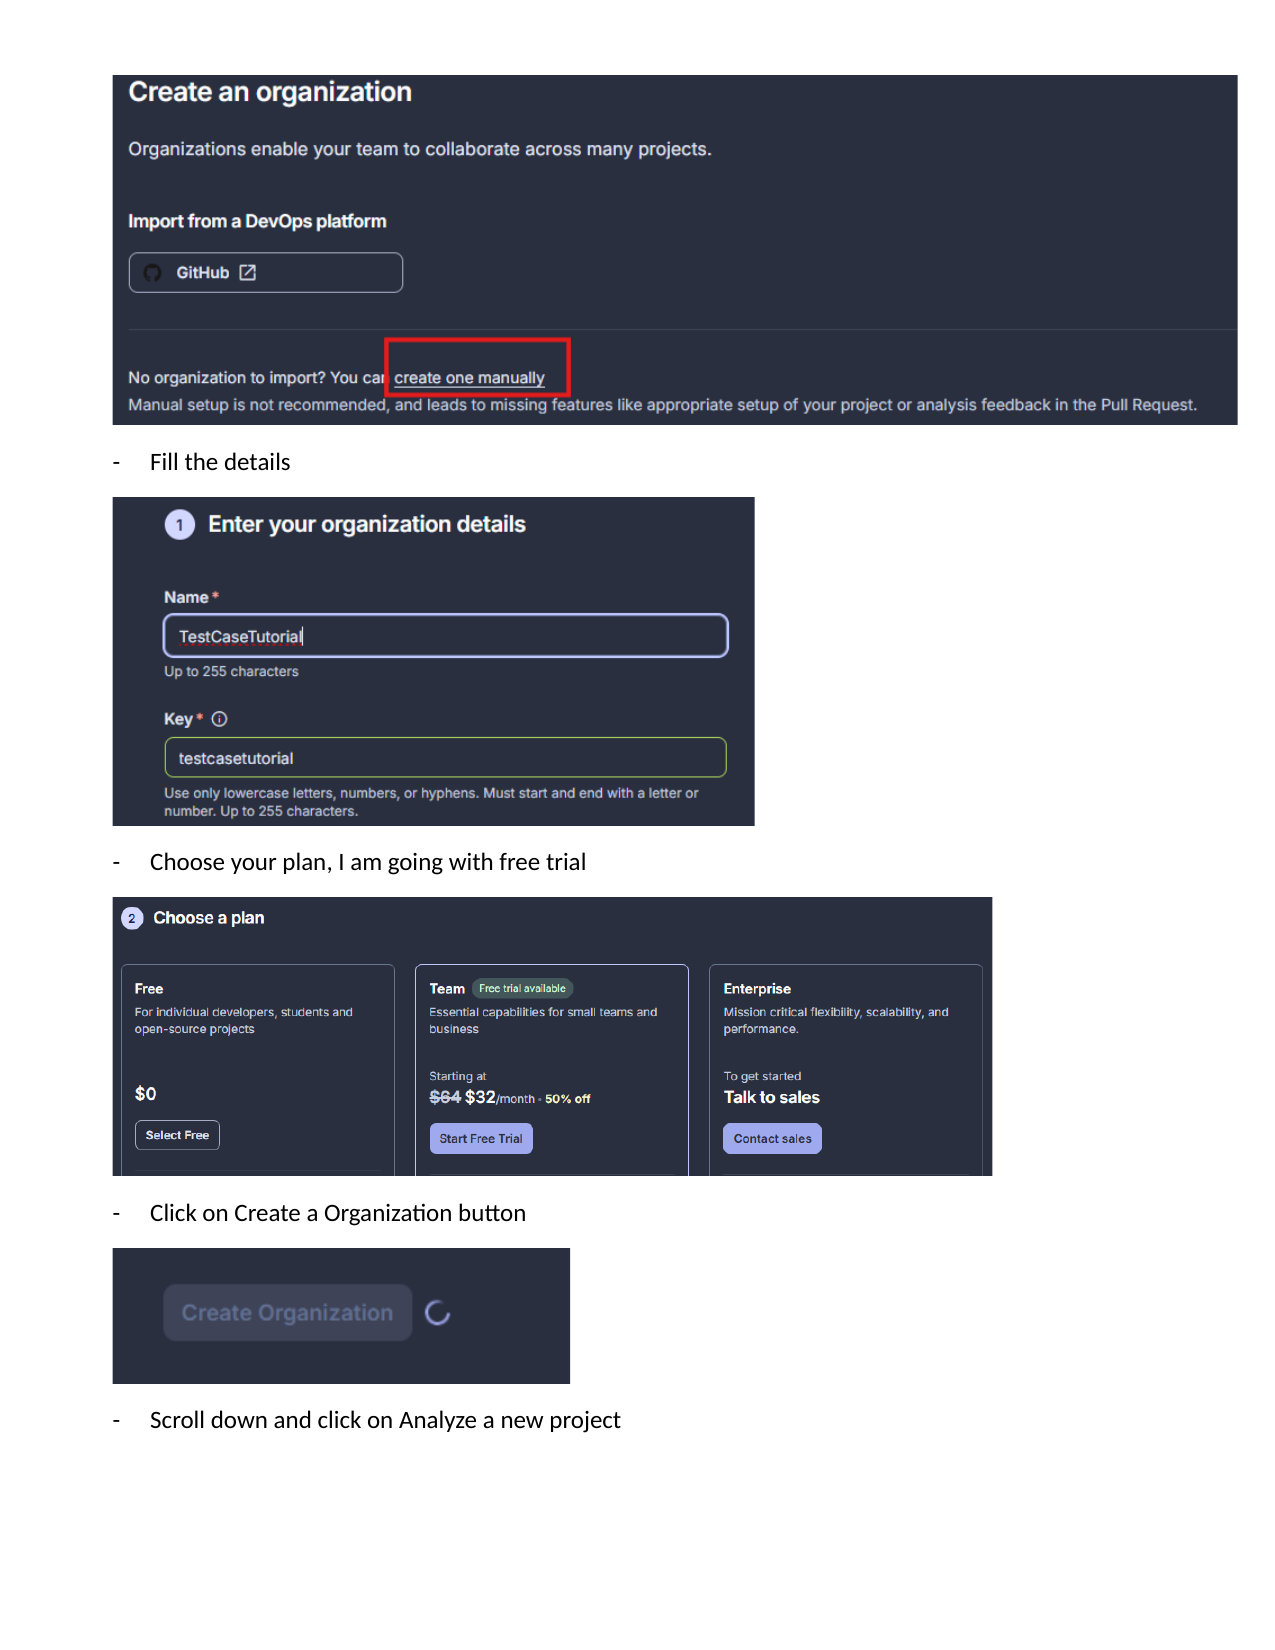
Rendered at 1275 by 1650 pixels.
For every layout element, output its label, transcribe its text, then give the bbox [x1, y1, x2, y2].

list Click on Create a Organization button [112, 1197, 1200, 1228]
picture [112, 497, 755, 826]
list Choose your plan, I am going with free trial [112, 846, 1200, 877]
picture [112, 897, 993, 1176]
picture [112, 1248, 571, 1384]
picture [112, 75, 1238, 425]
list Fill the details [112, 446, 1200, 476]
list Scroll down and click on Analyze a new project [112, 1404, 1200, 1435]
